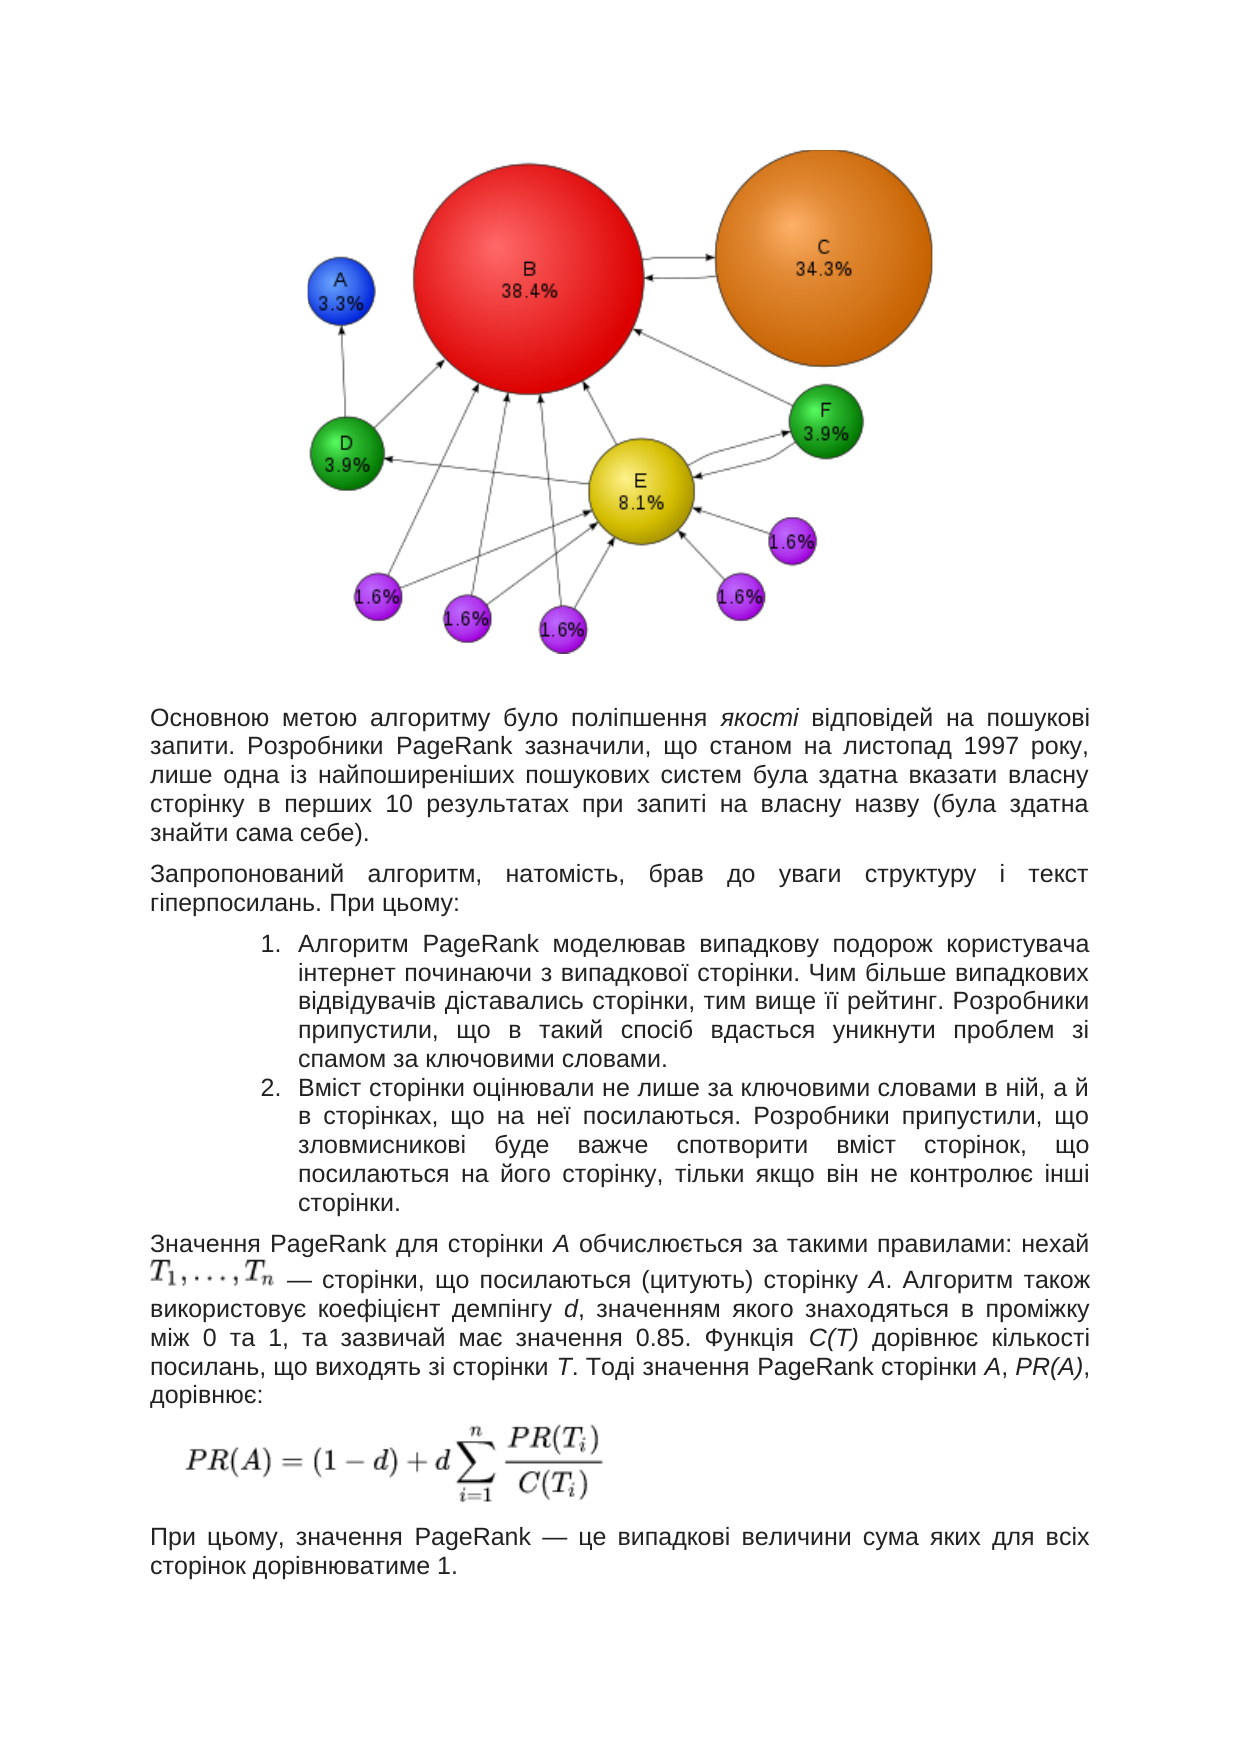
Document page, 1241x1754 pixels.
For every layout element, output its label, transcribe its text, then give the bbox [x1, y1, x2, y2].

picture [307, 150, 933, 654]
list Алгоритм PageRank моделював випадкову подорож користувача інтернет починаючи з випадкової сторінки. Чим більше випадкових відвідувачів діставались сторінки, тим вище її рейтинг. Розробники припустили, що в такий спосіб вдасться уникнути проблем зі спамом за ключовими словами. [260, 929, 1090, 1072]
list Вміст сторінки оцінювали не лише за ключовими словами в ній, а й в сторінках, що на неї посилаються. Розробники припустили, що зловмисникові буде важче спотворити вміст сторінок, що посилаються на його сторінку, тільки якщо він не контролює інші сторінки. [260, 1072, 1090, 1216]
text Значення PageRank для сторінки A обчислюється за такими правилами: нехай — сторінки, що посилаються (цитують) сторінку A. Алгоритм також використовує коефіцієнт демпінгу d, значенням якого знаходяться в проміжку між 0 та 1, та зазвичай має значення 0.85. Функція C(T) дорівнює кількості посилань, що виходять зі сторінки T. Тоді значення PageRank сторінки A, PR(A), дорівнює: [150, 1229, 1090, 1409]
picture [185, 1421, 606, 1508]
text Основною метою алгоритму було поліпшення якості відповідей на пошукові запити. Розробники PageRank зазначили, що станом на листопад 1997 року, лише одна із найпоширеніших пошукових систем була здатна вказати власну сторінку в перших 10 результатах при запиті на власну назву (була здатна знайти сама себе). [150, 702, 1090, 846]
text При цьому, значення PageRank — це випадкові величини сума яких для всіх сторінок дорівнюватиме 1. [150, 1522, 1090, 1579]
picture [150, 1257, 277, 1289]
text Запропонований алгоритм, натомість, брав до уваги структуру і текст гіперпосилань. При цьому: [150, 859, 1090, 916]
